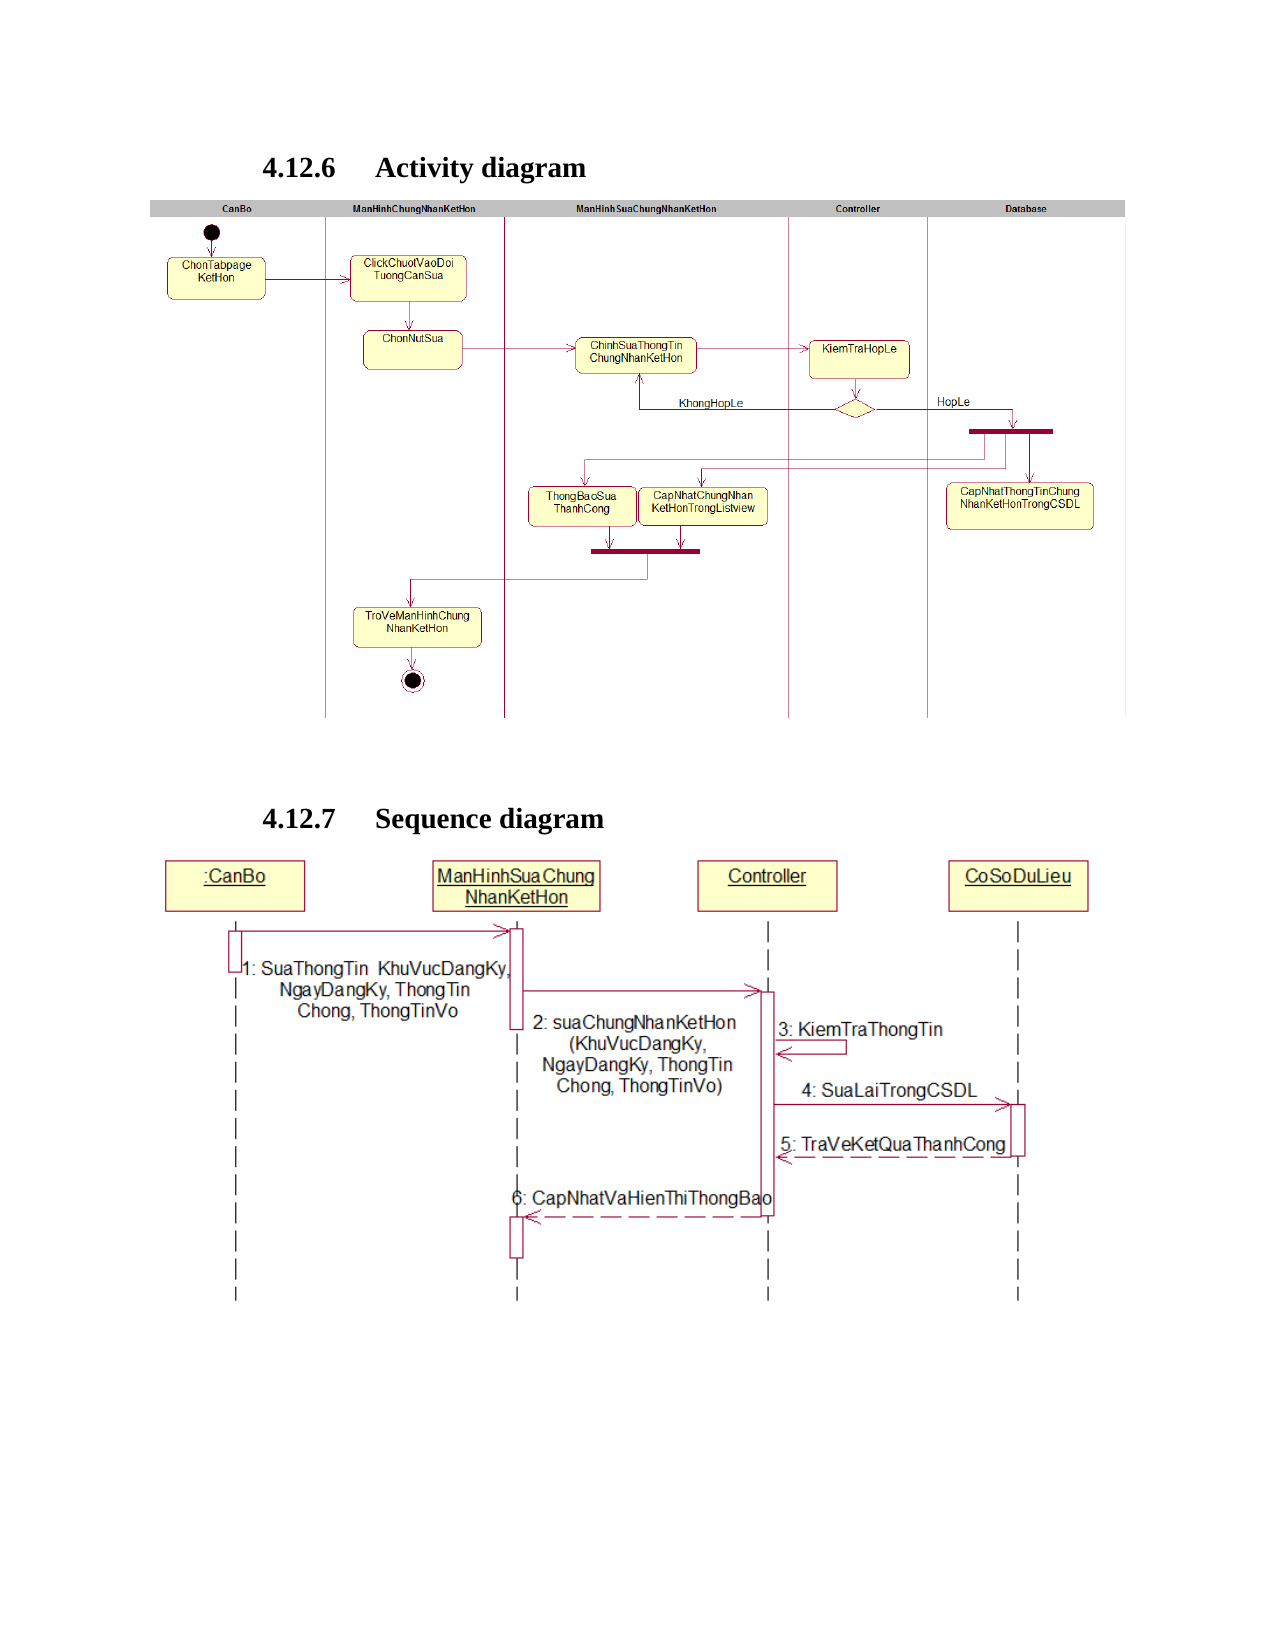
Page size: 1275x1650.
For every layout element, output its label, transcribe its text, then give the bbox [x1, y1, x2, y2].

list Activity diagram [262, 150, 1125, 183]
picture [150, 851, 1125, 1309]
picture [150, 200, 1125, 719]
list Sequence diagram [262, 802, 1125, 835]
